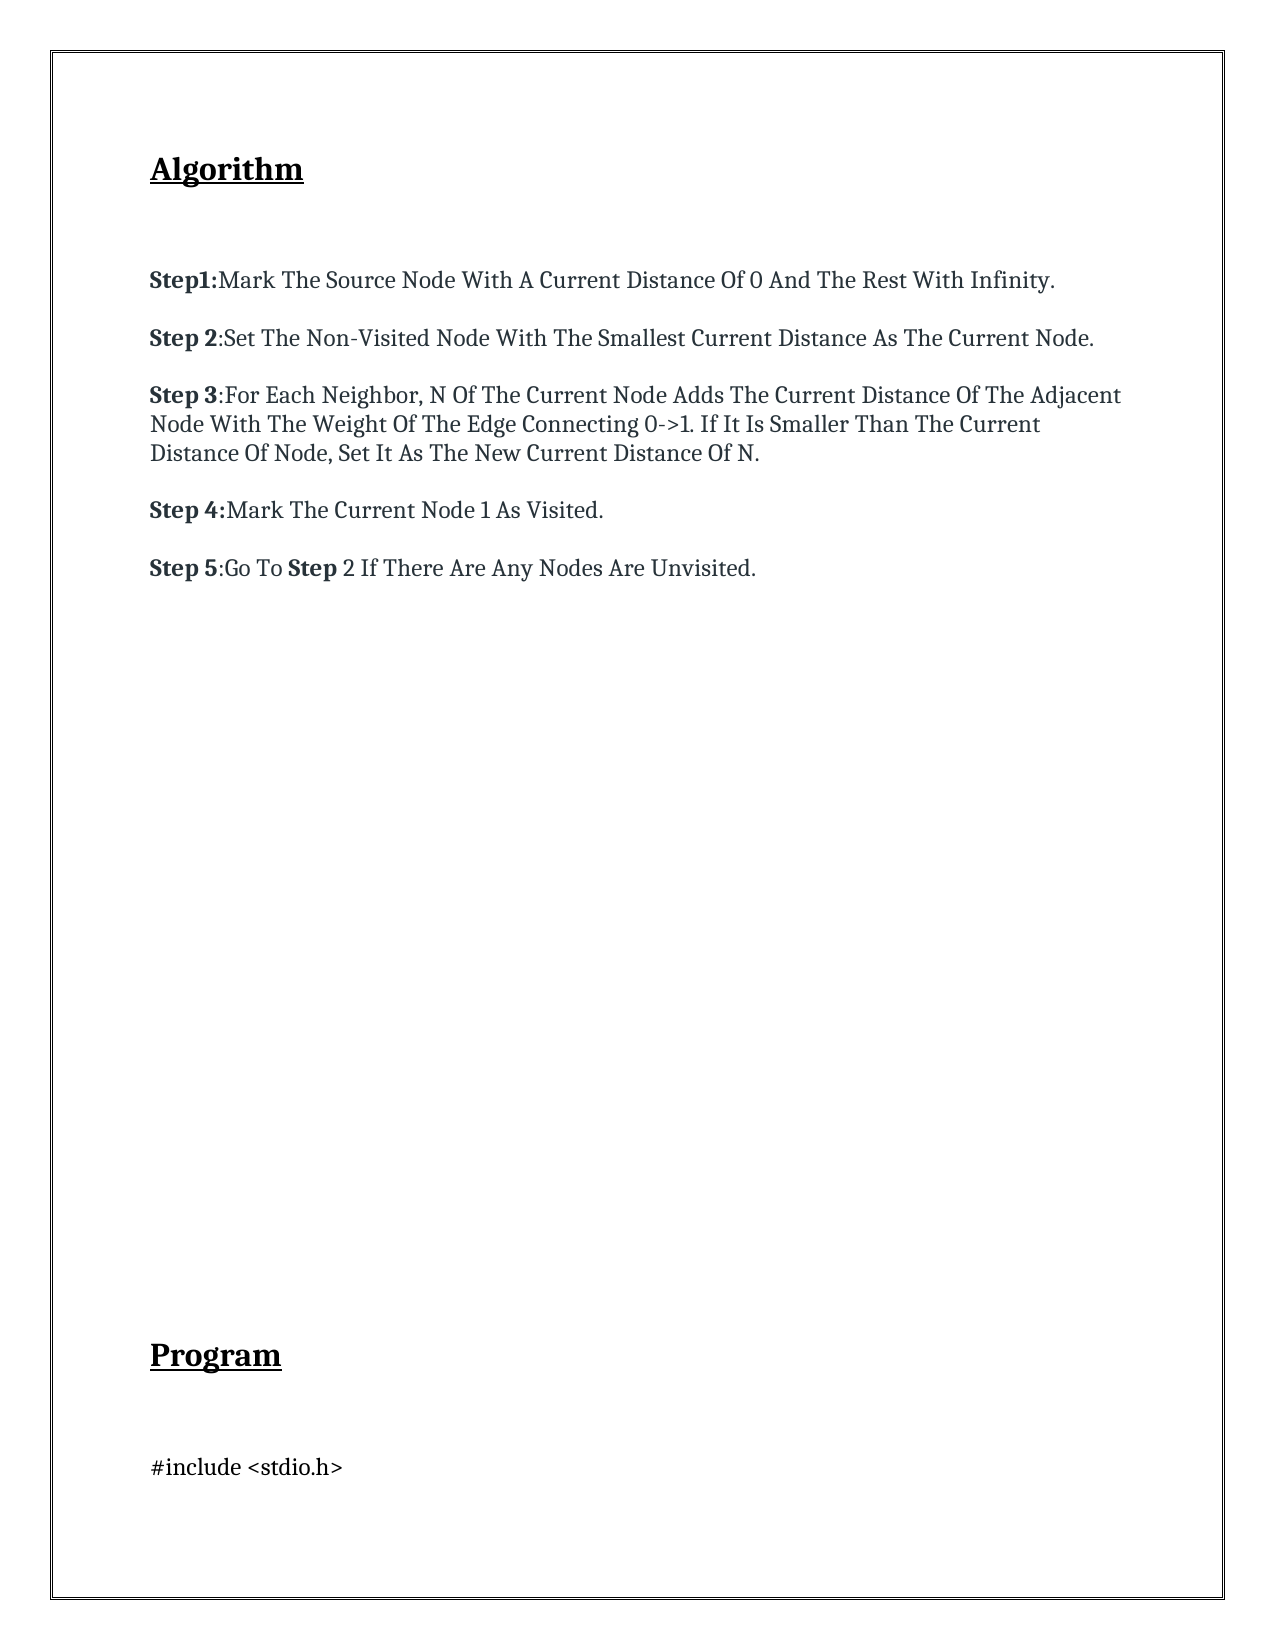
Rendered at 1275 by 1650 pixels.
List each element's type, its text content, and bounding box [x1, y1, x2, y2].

text Step 4:Mark The Current Node 1 As Visited. [150, 496, 1125, 525]
text Program [150, 1337, 1125, 1375]
text Step 2:Set The Non-Visited Node With The Smallest Current Distance As The Current Node. [150, 323, 1125, 352]
text Algorithm [150, 150, 1125, 188]
text Step1:Mark The Source Node With A Current Distance Of 0 And The Rest With Infinity. [150, 266, 1125, 295]
text Step 5:Go To Step 2 If There Are Any Nodes Are Unvisited. [150, 553, 1125, 582]
text #include <stdio.h> [150, 1453, 1125, 1481]
text Step 3:For Each Neighbor, N Of The Current Node Adds The Current Distance Of The Adjacent Node With The Weight Of The Edge Connecting 0->1. If It Is Smaller Than The Current Distance Of Node, Set It As The New Current Distance Of N. [150, 381, 1125, 467]
